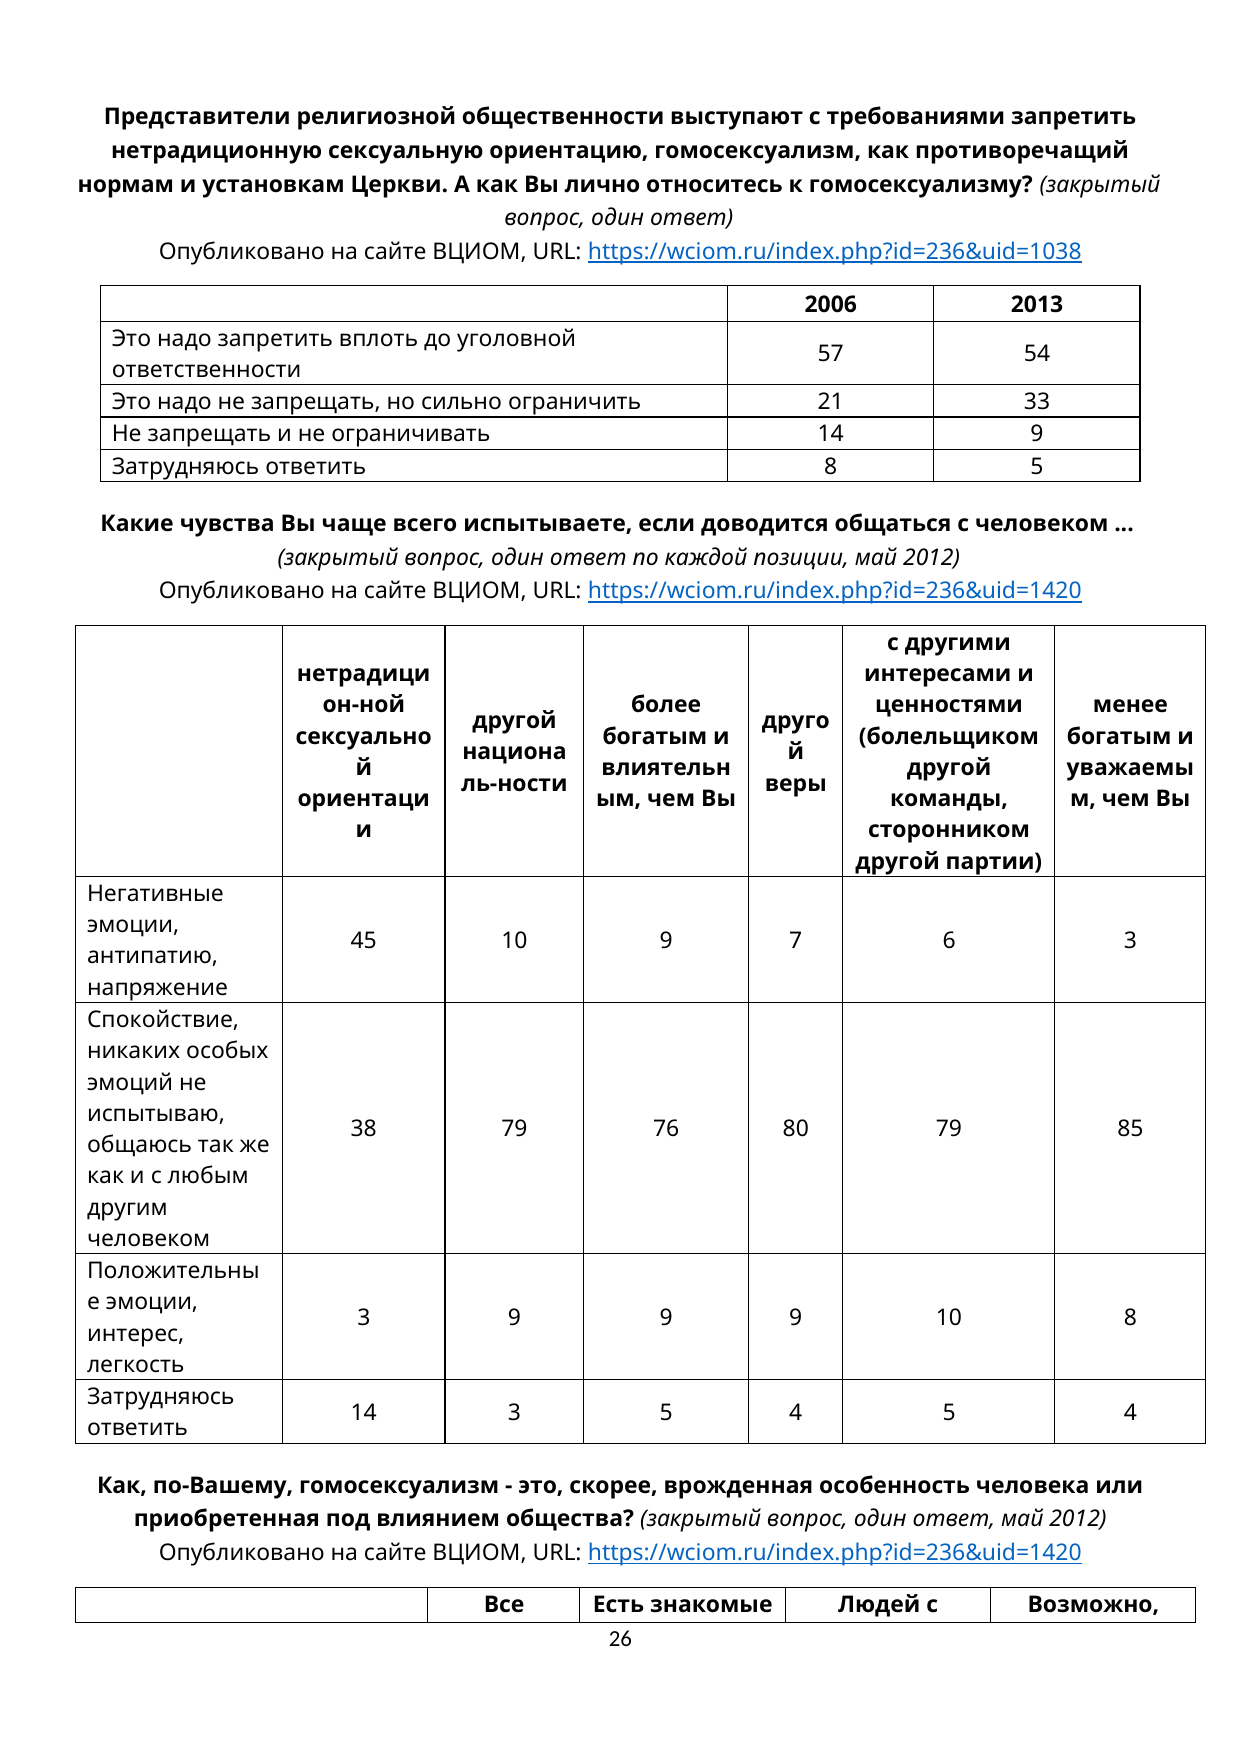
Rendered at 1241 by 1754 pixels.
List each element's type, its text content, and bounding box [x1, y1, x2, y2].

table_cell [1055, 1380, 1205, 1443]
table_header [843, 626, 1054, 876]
text Как, по-Вашему, гомосексуализм - это, скорее, врожденная особенность человека или приобретенная под влиянием общества? (закрытый вопрос, один ответ, май 2012) Опубликовано на сайте ВЦИОМ, URL: https://wciom.ru/index.php?id=236&uid=1420 [75, 1469, 1165, 1567]
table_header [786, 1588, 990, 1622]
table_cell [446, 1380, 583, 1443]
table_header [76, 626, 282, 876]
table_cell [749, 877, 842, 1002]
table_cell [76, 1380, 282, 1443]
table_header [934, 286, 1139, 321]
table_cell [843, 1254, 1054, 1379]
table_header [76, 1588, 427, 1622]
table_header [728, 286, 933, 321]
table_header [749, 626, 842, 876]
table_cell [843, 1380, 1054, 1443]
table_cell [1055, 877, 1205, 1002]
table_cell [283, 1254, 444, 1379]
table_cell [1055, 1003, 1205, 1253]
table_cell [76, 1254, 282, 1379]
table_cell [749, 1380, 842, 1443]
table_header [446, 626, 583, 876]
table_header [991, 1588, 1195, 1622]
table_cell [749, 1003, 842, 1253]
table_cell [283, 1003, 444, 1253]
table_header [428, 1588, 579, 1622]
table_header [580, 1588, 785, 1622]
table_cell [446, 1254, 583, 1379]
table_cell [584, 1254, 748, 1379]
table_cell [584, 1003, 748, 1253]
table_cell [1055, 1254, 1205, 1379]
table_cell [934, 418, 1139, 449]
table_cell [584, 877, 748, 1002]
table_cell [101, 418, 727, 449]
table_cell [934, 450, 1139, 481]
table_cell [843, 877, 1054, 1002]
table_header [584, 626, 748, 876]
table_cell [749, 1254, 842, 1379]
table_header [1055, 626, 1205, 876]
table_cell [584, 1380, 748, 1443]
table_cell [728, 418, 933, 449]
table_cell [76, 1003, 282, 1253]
text Какие чувства Вы чаще всего испытываете, если доводится общаться с человеком ... (закрытый вопрос, один ответ по каждой позиции, май 2012) Опубликовано на сайте ВЦИОМ, URL: https://wciom.ru/index.php?id=236&uid=1420 [75, 507, 1165, 606]
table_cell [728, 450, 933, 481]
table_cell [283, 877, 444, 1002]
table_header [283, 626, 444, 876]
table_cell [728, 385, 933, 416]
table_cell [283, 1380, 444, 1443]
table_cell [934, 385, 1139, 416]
text Представители религиозной общественности выступают с требованиями запретить нетрадиционную сексуальную ориентацию, гомосексуализм, как противоречащий нормам и установкам Церкви. А как Вы лично относитесь к гомосексуализму? (закрытый вопрос, один ответ) Опубликовано на сайте ВЦИОМ, URL: https://wciom.ru/index.php?id=236&uid=1038 [75, 100, 1165, 266]
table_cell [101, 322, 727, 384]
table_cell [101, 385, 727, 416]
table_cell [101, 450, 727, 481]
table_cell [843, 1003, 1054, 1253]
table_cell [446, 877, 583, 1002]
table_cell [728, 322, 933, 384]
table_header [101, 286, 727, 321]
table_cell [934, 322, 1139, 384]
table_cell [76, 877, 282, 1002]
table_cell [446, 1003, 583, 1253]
